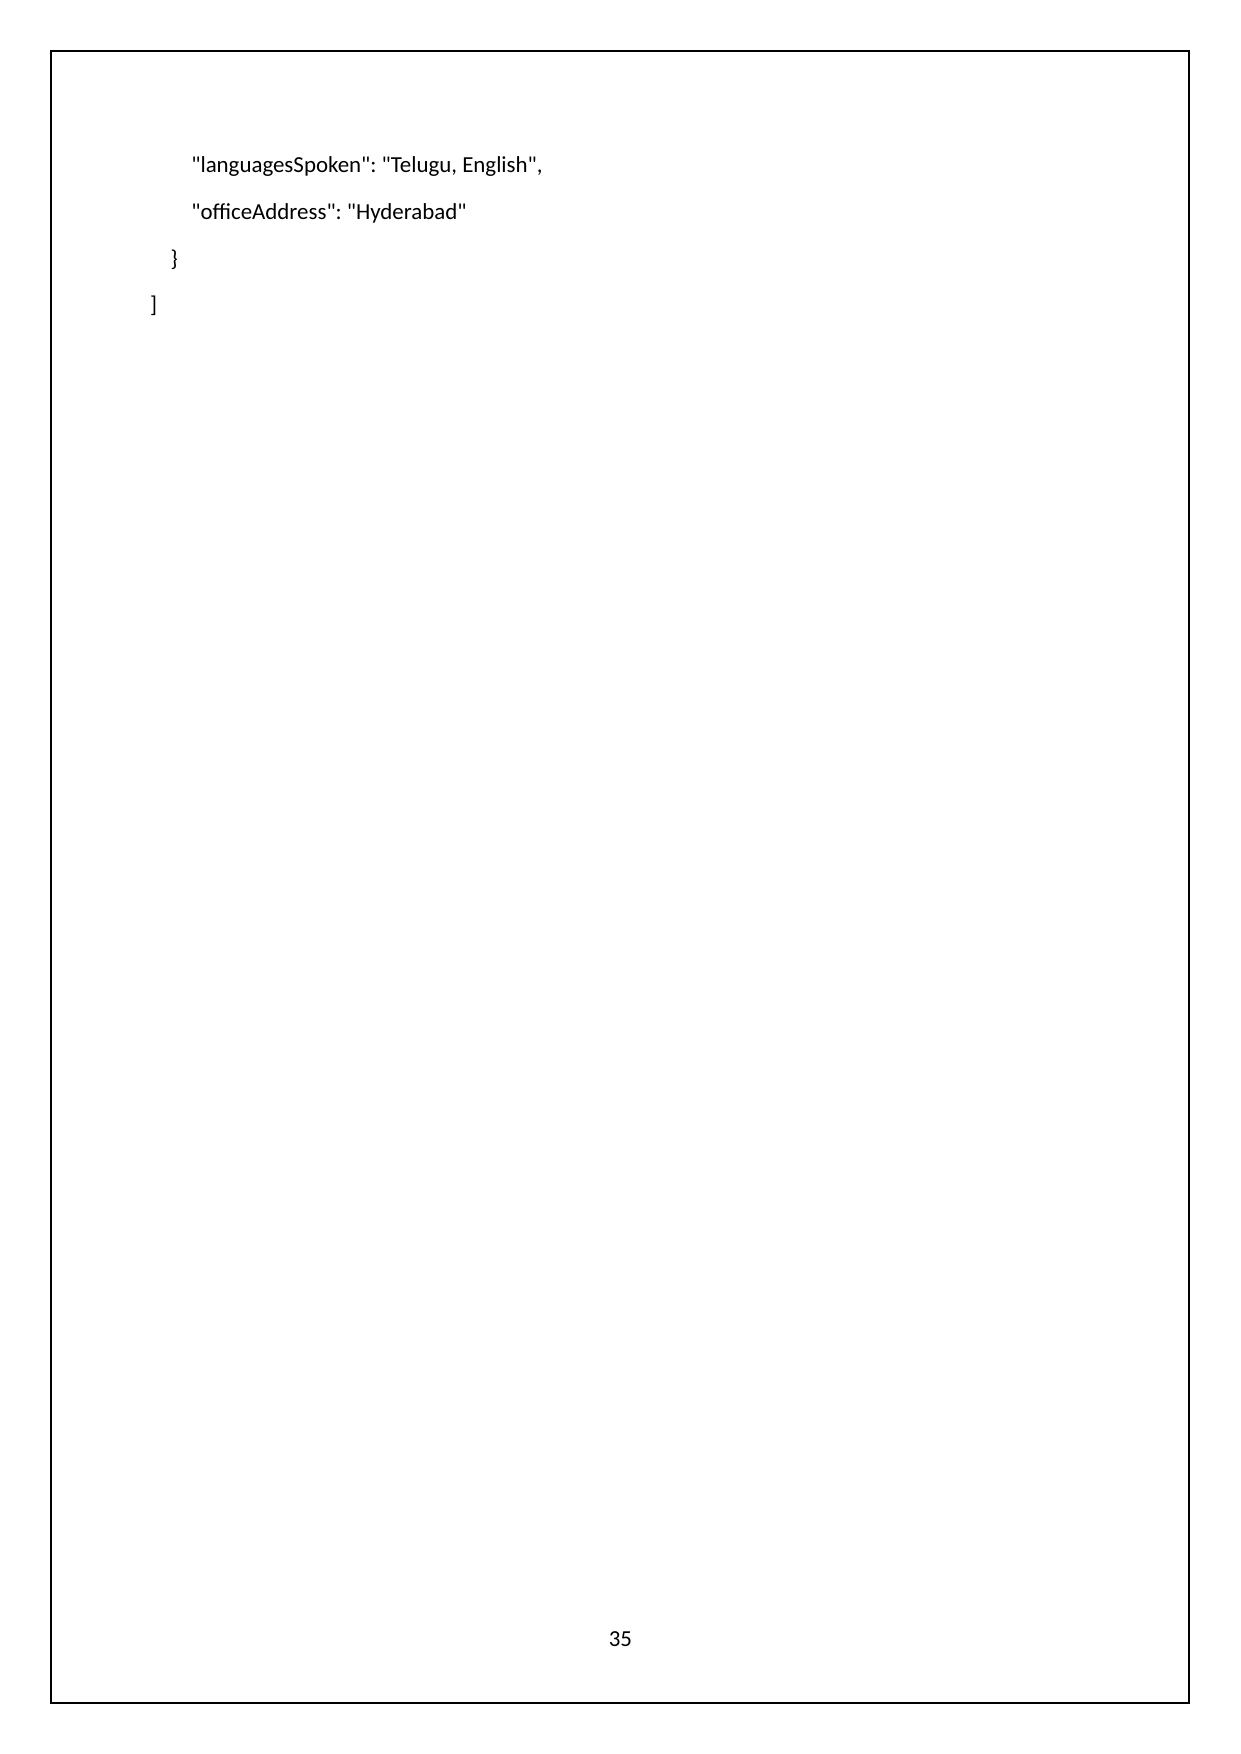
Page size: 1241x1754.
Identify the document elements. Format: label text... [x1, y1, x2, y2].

text "officeAddress": "Hyderabad" [150, 197, 1090, 225]
text } [150, 244, 1090, 272]
text ] [150, 291, 1090, 319]
text "languagesSpoken": "Telugu, English", [150, 150, 1090, 178]
